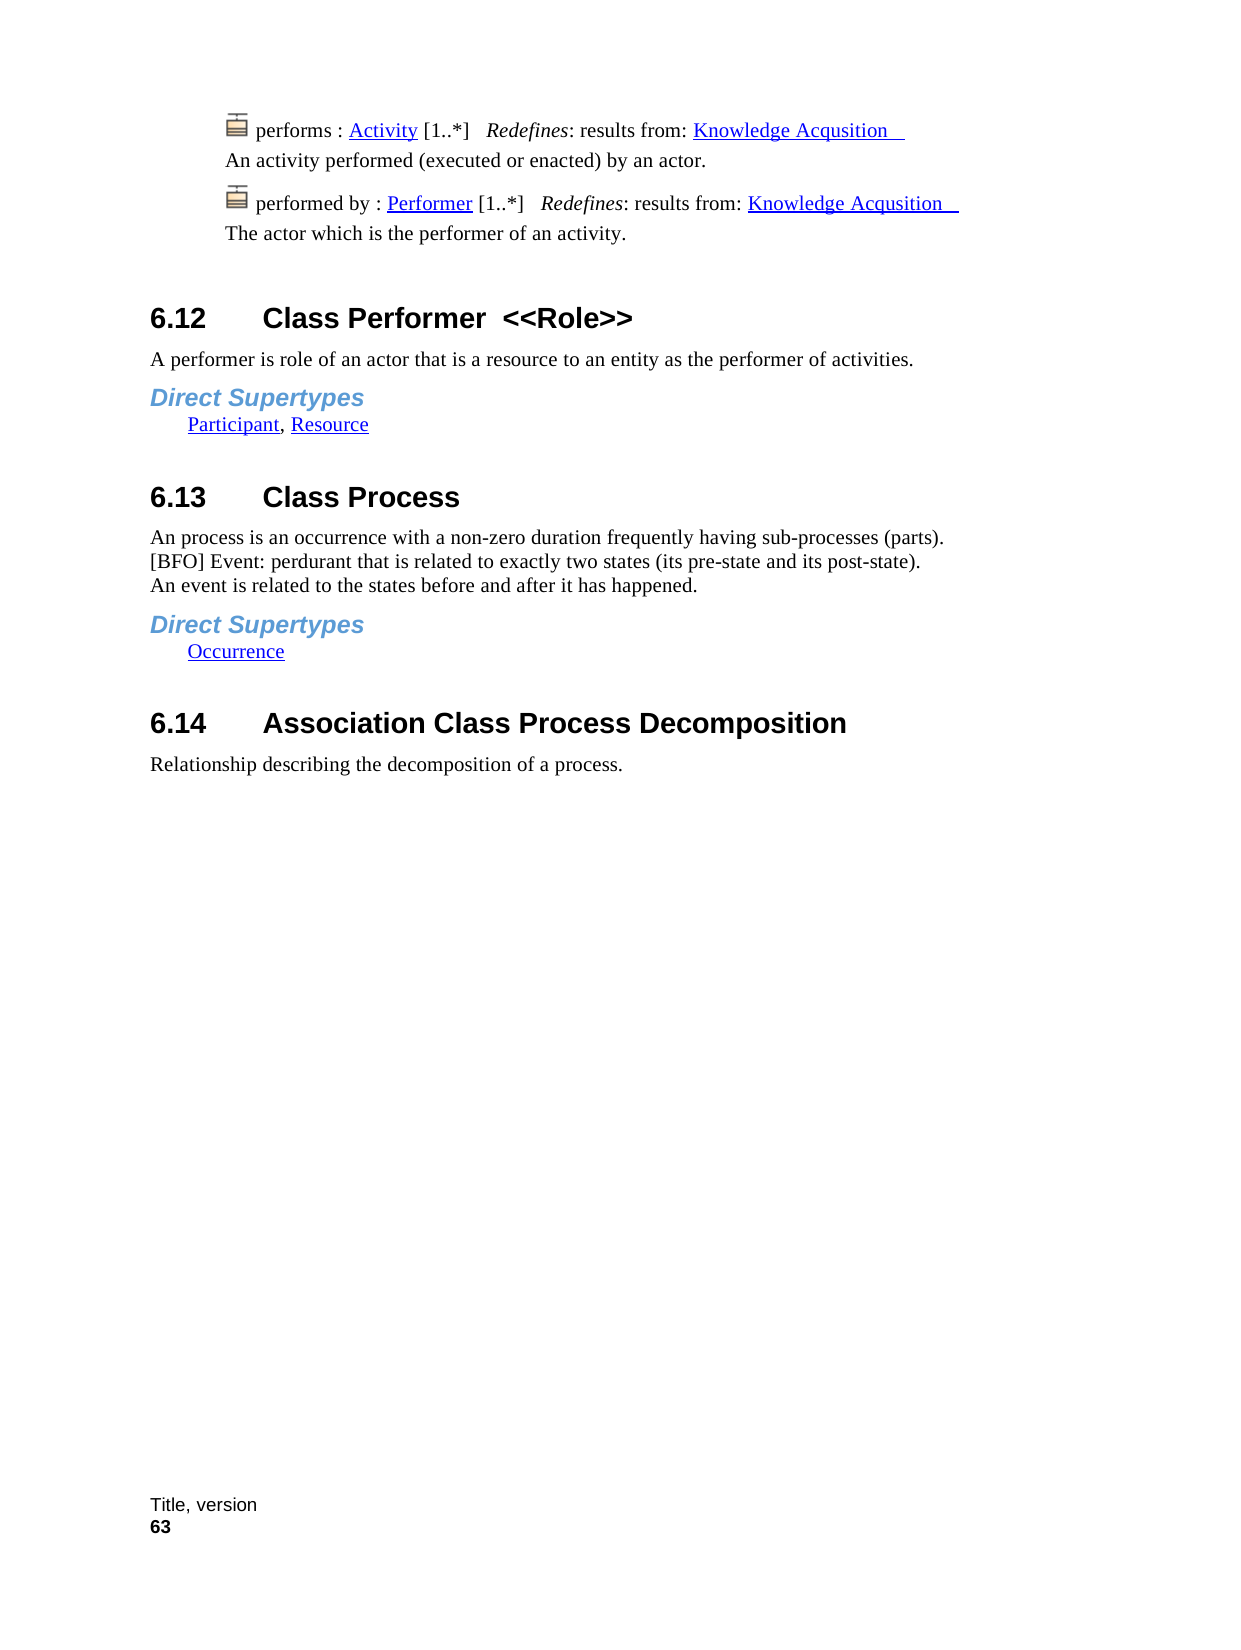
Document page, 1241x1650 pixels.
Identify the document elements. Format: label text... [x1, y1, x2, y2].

text An event is related to the states before and after it has happened. [150, 573, 1165, 597]
text Relationship describing the decomposition of a process. [150, 752, 1165, 776]
picture [225, 184, 251, 210]
subtitle Class Process [150, 479, 1165, 513]
text performs : Activity [1..*] Redefines: results from: Knowledge Acqusition [150, 112, 1165, 142]
subtitle Association Class Process Decomposition [150, 706, 1165, 740]
picture [225, 112, 251, 138]
subtitle Direct Supertypes [150, 383, 1165, 412]
text performed by : Performer [1..*] Redefines: results from: Knowledge Acqusition [150, 185, 1165, 214]
text An process is an occurrence with a non-zero duration frequently having sub-processes (parts). [150, 525, 1165, 549]
text An activity performed (executed or enacted) by an actor. [150, 148, 1165, 172]
text A performer is role of an actor that is a resource to an entity as the performer of activities. [150, 346, 1165, 370]
text Occurrence [187, 639, 1165, 663]
text [BFO] Event: perdurant that is related to exactly two states (its pre-state and its post-state). [150, 549, 1165, 573]
subtitle Direct Supertypes [150, 610, 1165, 639]
text Participant, Resource [187, 412, 1165, 436]
subtitle Class Performer <<Role>> [150, 301, 1165, 334]
text The actor which is the performer of an activity. [150, 221, 1165, 245]
